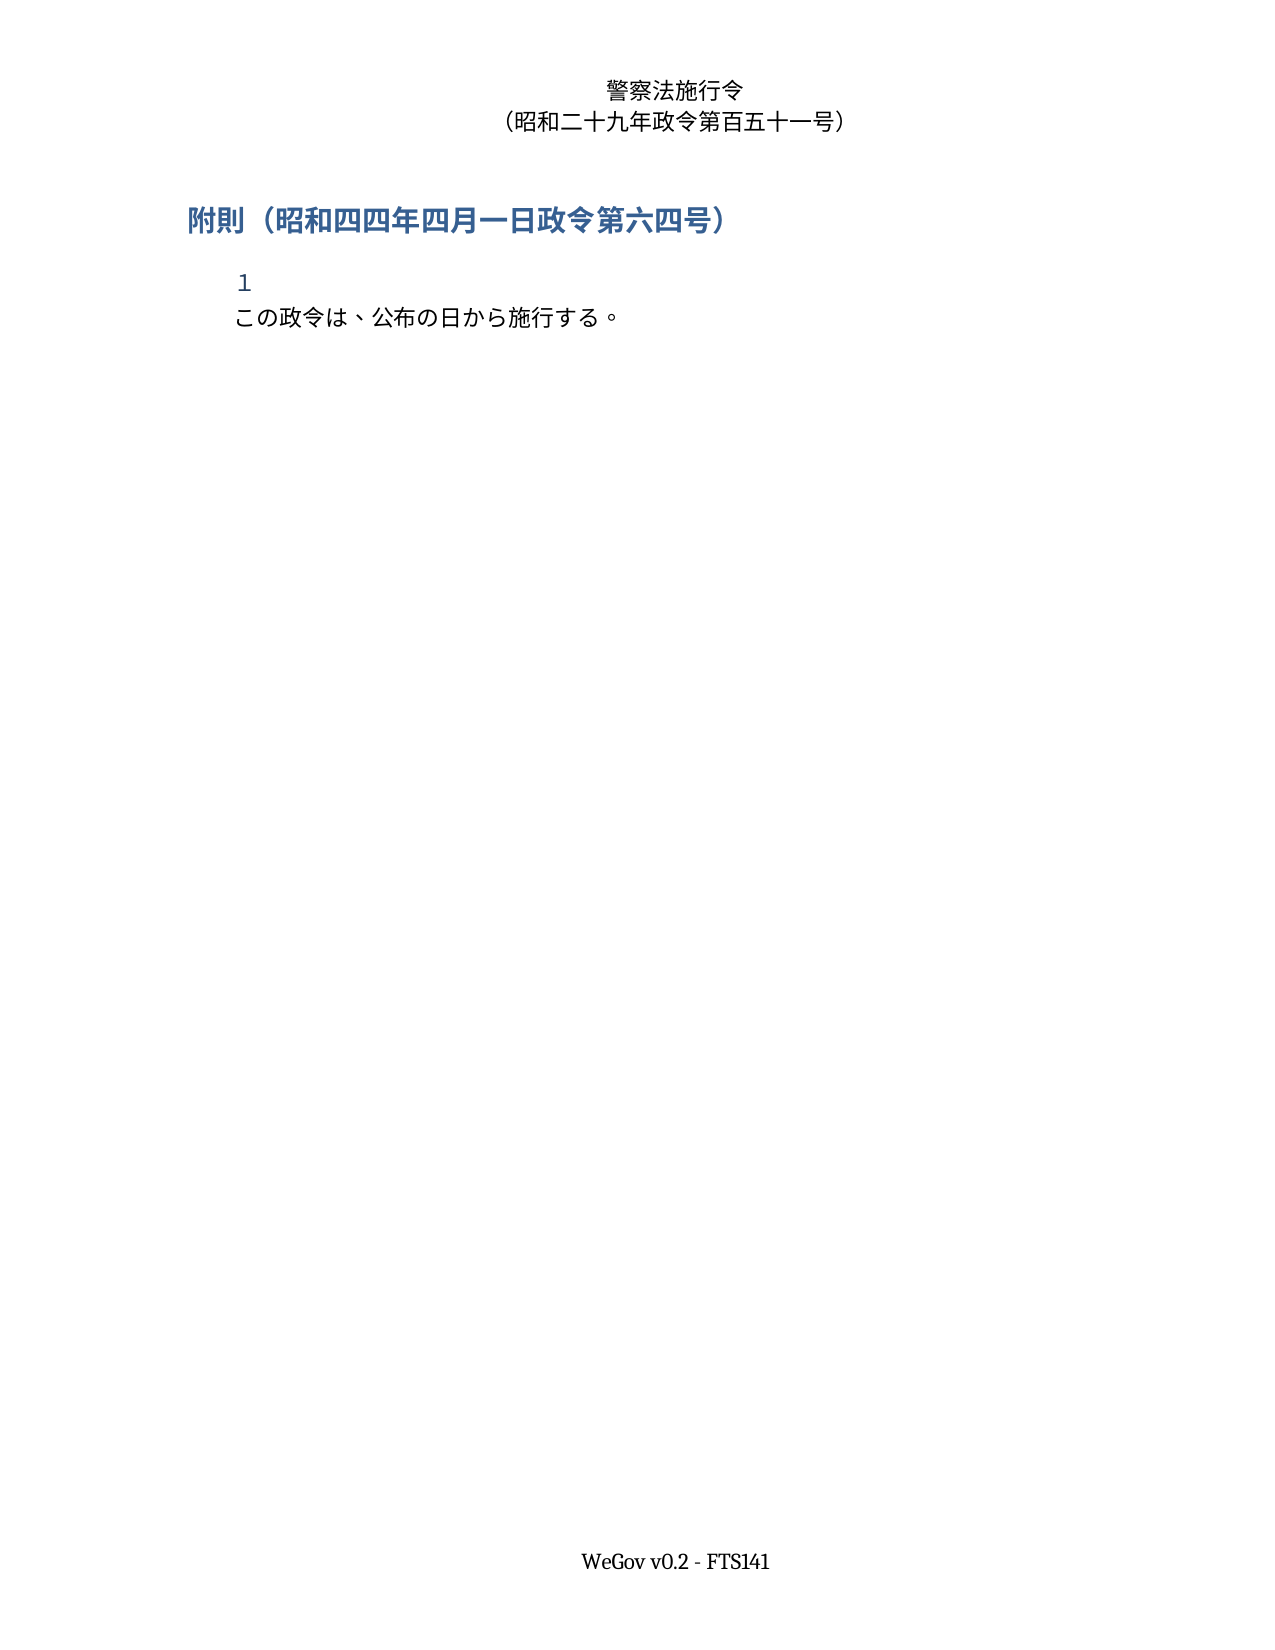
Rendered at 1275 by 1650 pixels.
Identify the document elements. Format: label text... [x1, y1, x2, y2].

subtitle １ [233, 266, 1087, 298]
subtitle 附則（昭和四四年四月一日政令第六四号） [187, 200, 1087, 240]
text この政令は、公布の日から施行する。 [233, 302, 1087, 334]
